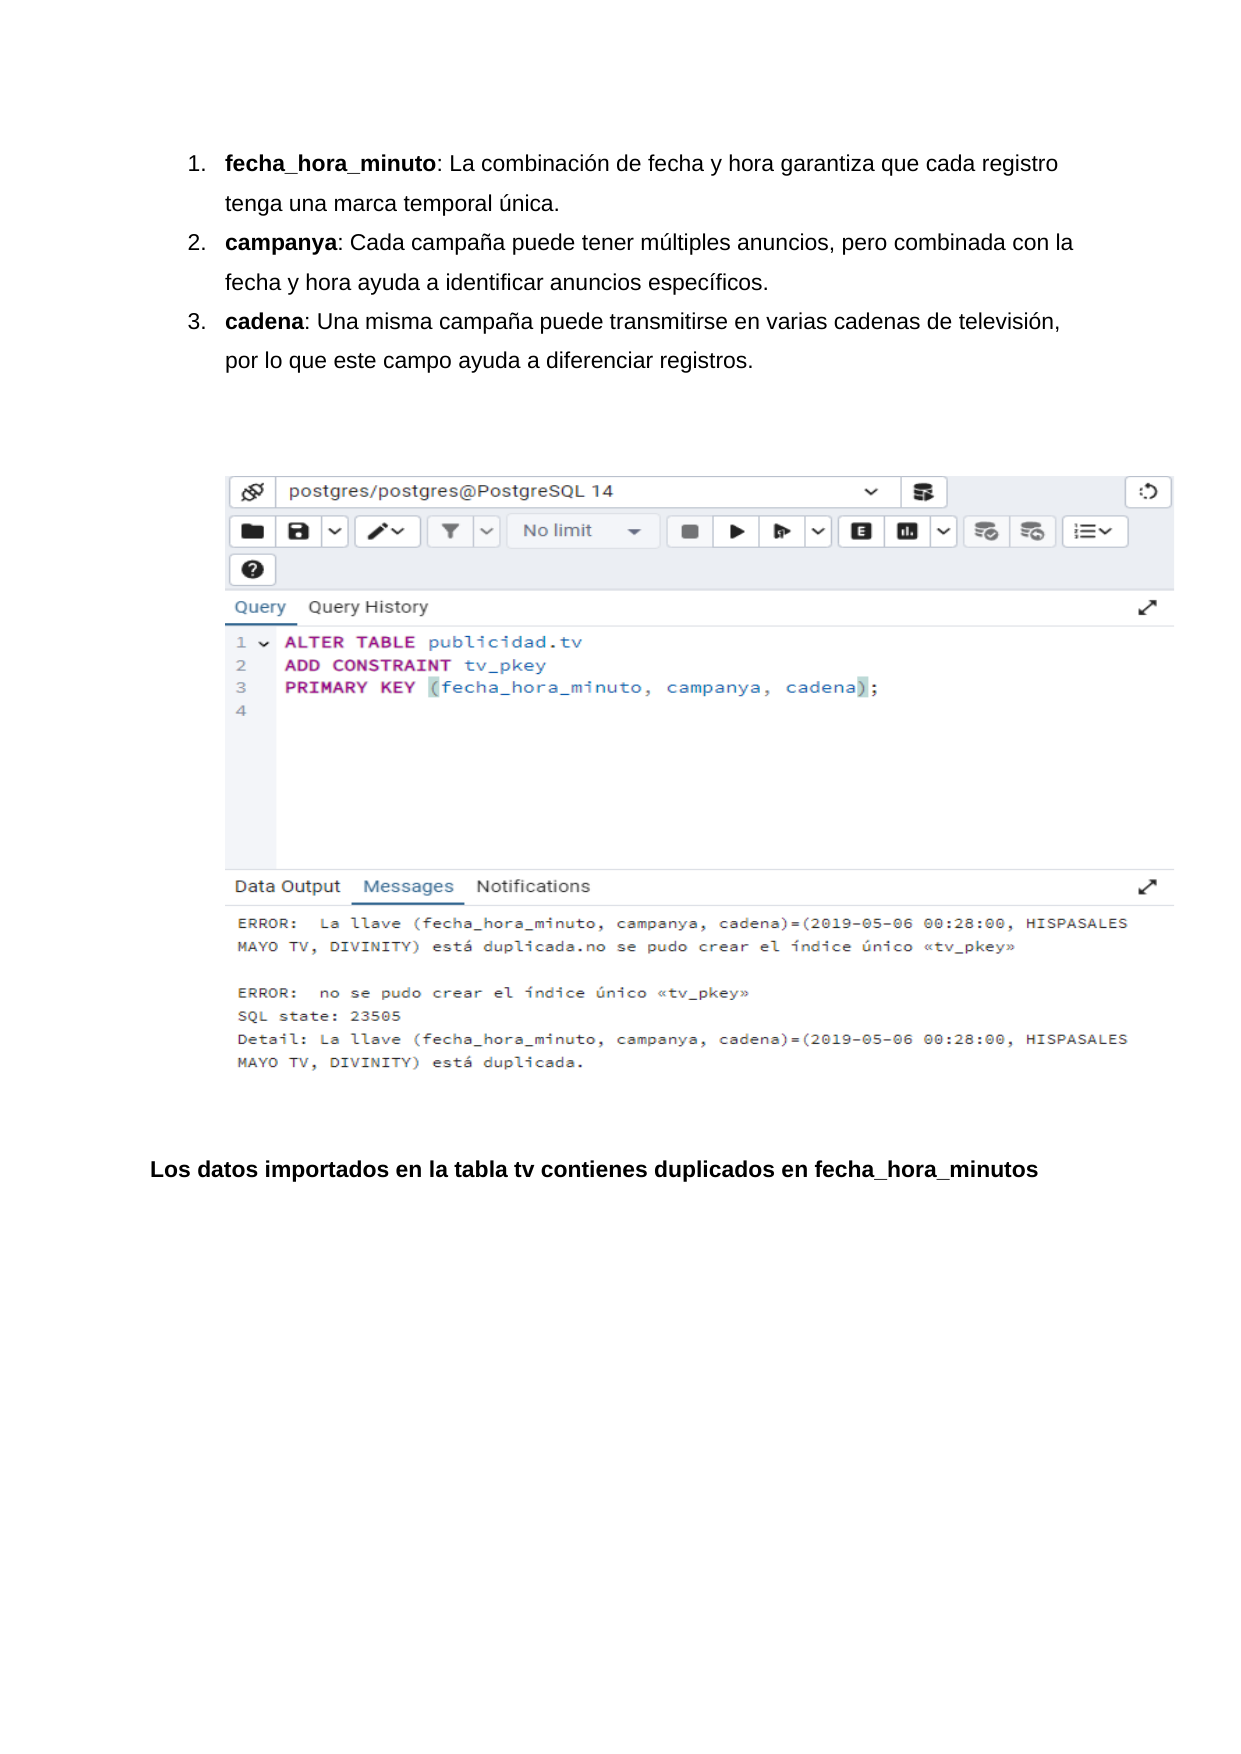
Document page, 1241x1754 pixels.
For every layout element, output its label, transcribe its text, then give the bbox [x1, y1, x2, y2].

list cadena: Una misma campaña puede transmitirse en varias cadenas de televisión, por lo que este campo ayuda a diferenciar registros. [187, 308, 1090, 374]
text Los datos importados en la tabla tv contienes duplicados en fecha_hora_minutos [150, 1156, 1090, 1182]
list campanya: Cada campaña puede tener múltiples anuncios, pero combinada con la fecha y hora ayuda a identificar anuncios específicos. [187, 229, 1090, 295]
list fecha_hora_minuto: La combinación de fecha y hora garantiza que cada registro tenga una marca temporal única. [187, 150, 1090, 216]
picture [225, 476, 1175, 1131]
